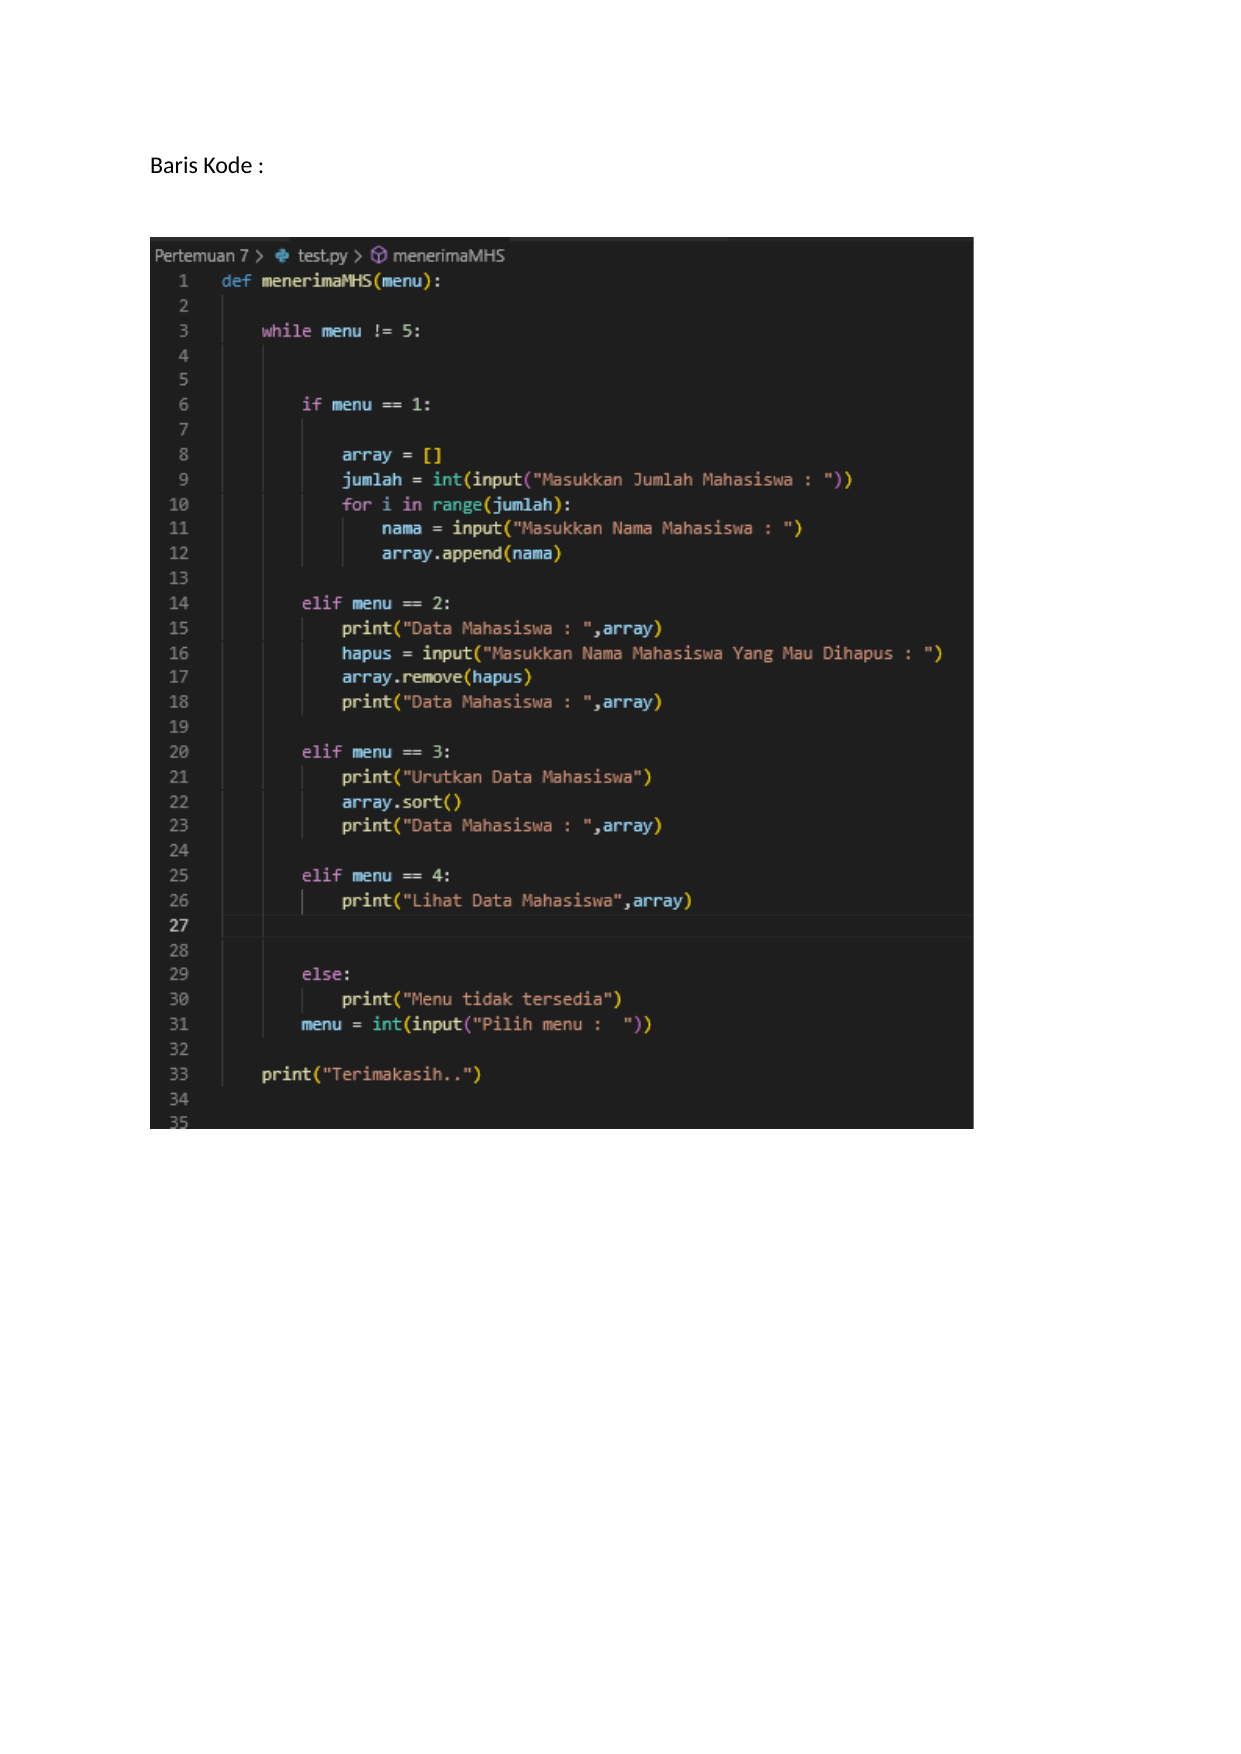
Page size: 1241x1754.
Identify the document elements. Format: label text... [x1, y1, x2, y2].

list Baris Kode : [150, 150, 1090, 179]
picture [150, 237, 974, 1129]
